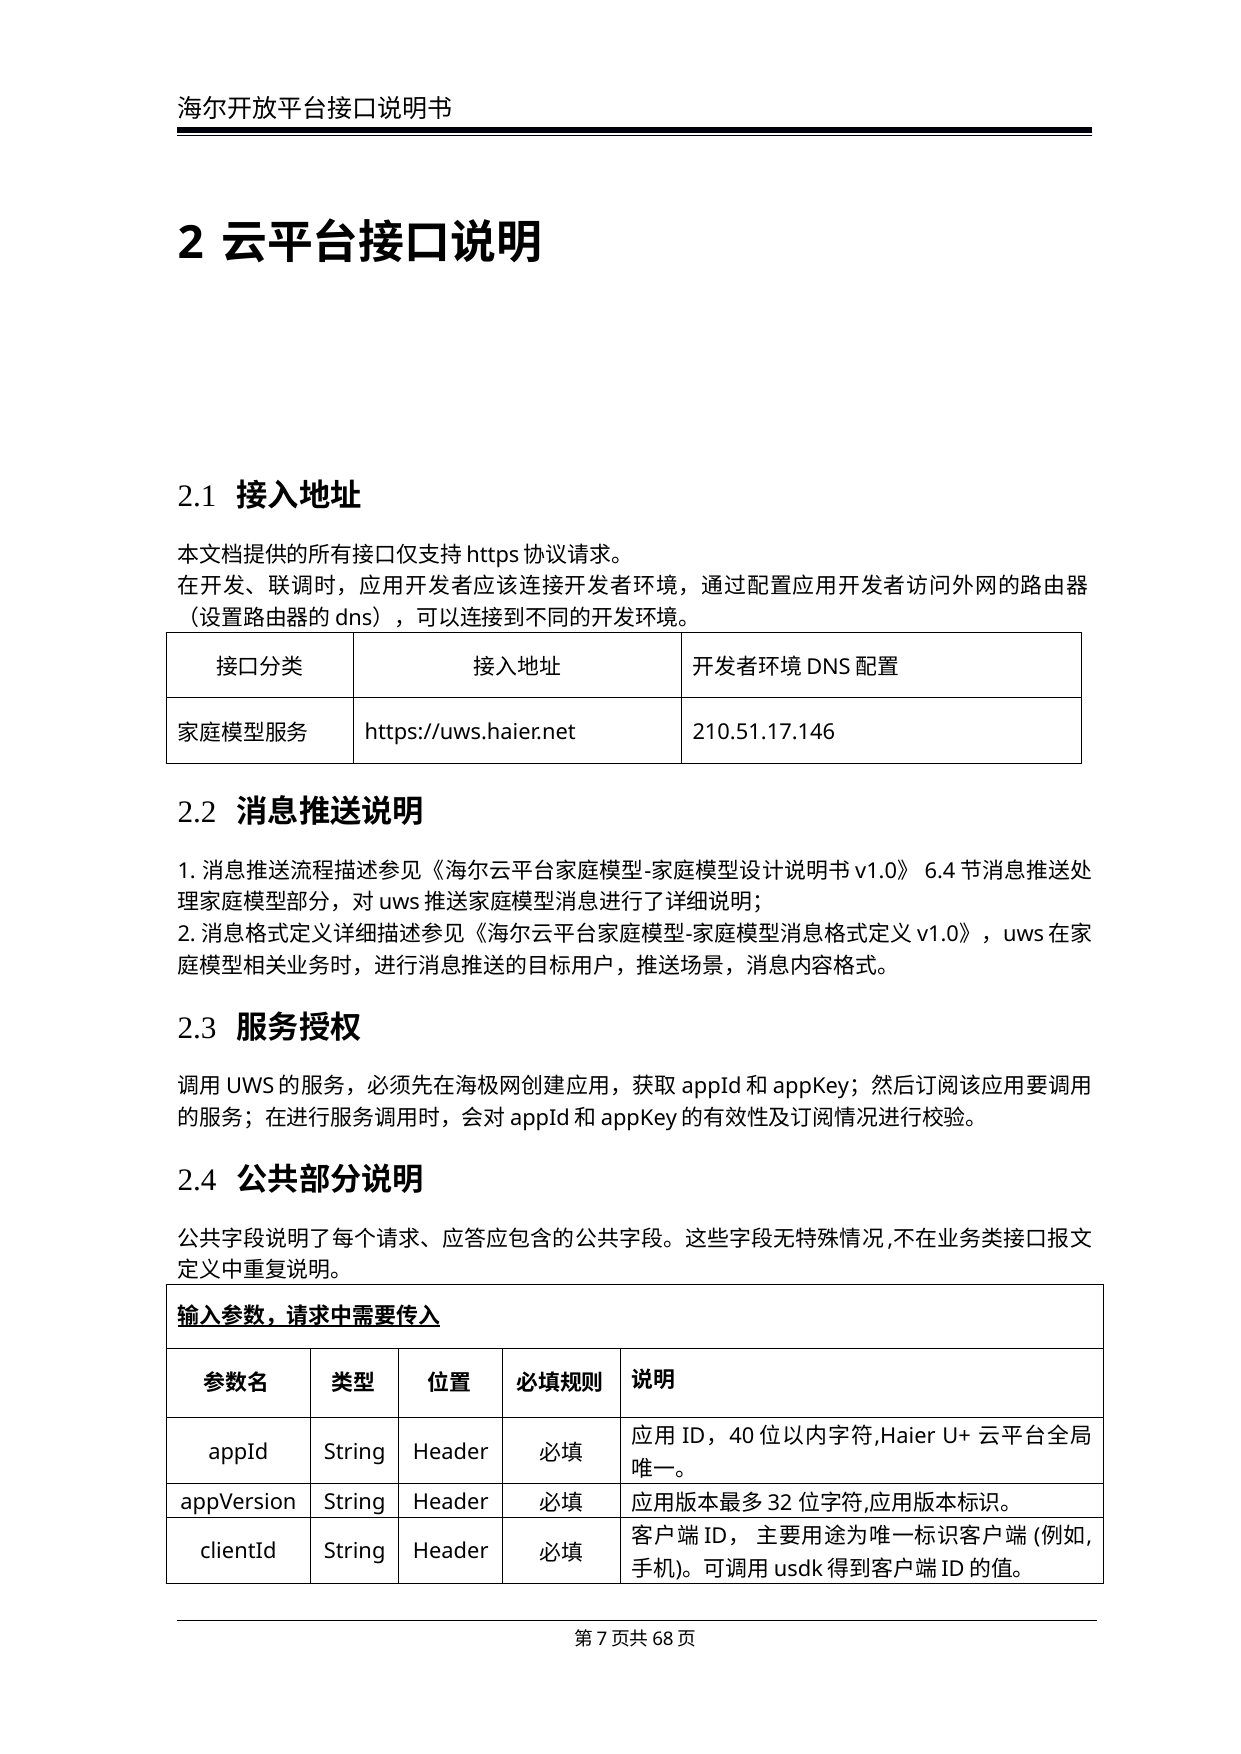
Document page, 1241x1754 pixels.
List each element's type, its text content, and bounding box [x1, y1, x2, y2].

table_cell Header [399, 1418, 502, 1483]
subtitle 服务授权 [177, 992, 1092, 1057]
table_cell 必填规则 [503, 1349, 620, 1417]
table_cell 类型 [311, 1349, 398, 1417]
text 本文档提供的所有接口仅支持https协议请求。 [177, 537, 1092, 568]
table_header 接口分类 [167, 633, 353, 697]
table_cell 必填 [503, 1418, 620, 1483]
table_cell https://uws.haier.net [354, 698, 681, 763]
subtitle 公共部分说明 [177, 1144, 1092, 1209]
table_cell 应用版本最多32 位字符,应用版本标识。 [621, 1484, 1103, 1517]
table_cell 家庭模型服务 [167, 698, 353, 763]
table_cell String [311, 1484, 398, 1517]
table_cell Header [399, 1518, 502, 1583]
table_cell 210.51.17.146 [682, 698, 1081, 763]
subtitle 云平台接口说明 [177, 190, 1092, 287]
text 在开发、联调时，应用开发者应该连接开发者环境，通过配置应用开发者访问外网的路由器（设置路由器的dns），可以连接到不同的开发环境。 [177, 568, 1092, 632]
table_cell 应用ID，40位以内字符,Haier U+ 云平台全局唯一。 [621, 1418, 1103, 1483]
text 2. 消息格式定义详细描述参见《海尔云平台家庭模型-家庭模型消息格式定义v1.0》，uws在家庭模型相关业务时，进行消息推送的目标用户，推送场景，消息内容格式。 [177, 916, 1092, 979]
table_cell String [311, 1518, 398, 1583]
table_header 输入参数，请求中需要传入 [167, 1285, 1103, 1348]
table_header 开发者环境DNS配置 [682, 633, 1081, 697]
table_cell appVersion [167, 1484, 310, 1517]
table_cell String [311, 1418, 398, 1483]
subtitle 接入地址 [177, 460, 1092, 525]
table_cell clientId [167, 1518, 310, 1583]
table_cell 客户端ID， 主要用途为唯一标识客户端 (例如,手机)。可调用usdk得到客户端ID的值。 [621, 1518, 1103, 1583]
table_cell 必填 [503, 1484, 620, 1517]
table_cell 参数名 [167, 1349, 310, 1417]
table_cell appId [167, 1418, 310, 1483]
table_cell Header [399, 1484, 502, 1517]
table_cell 位置 [399, 1349, 502, 1417]
subtitle 消息推送说明 [177, 776, 1092, 841]
table_header 接入地址 [354, 633, 681, 697]
text 1. 消息推送流程描述参见《海尔云平台家庭模型-家庭模型设计说明书v1.0》 6.4节消息推送处理家庭模型部分，对uws推送家庭模型消息进行了详细说明； [177, 853, 1092, 916]
text 调用UWS的服务，必须先在海极网创建应用，获取appId和appKey；然后订阅该应用要调用的服务；在进行服务调用时，会对appId和appKey的有效性及订阅情况进行校验。 [177, 1068, 1092, 1132]
text 公共字段说明了每个请求、应答应包含的公共字段。这些字段无特殊情况,不在业务类接口报文定义中重复说明。 [177, 1221, 1092, 1284]
table_cell 必填 [503, 1518, 620, 1583]
table_cell 说明 [621, 1349, 1103, 1417]
